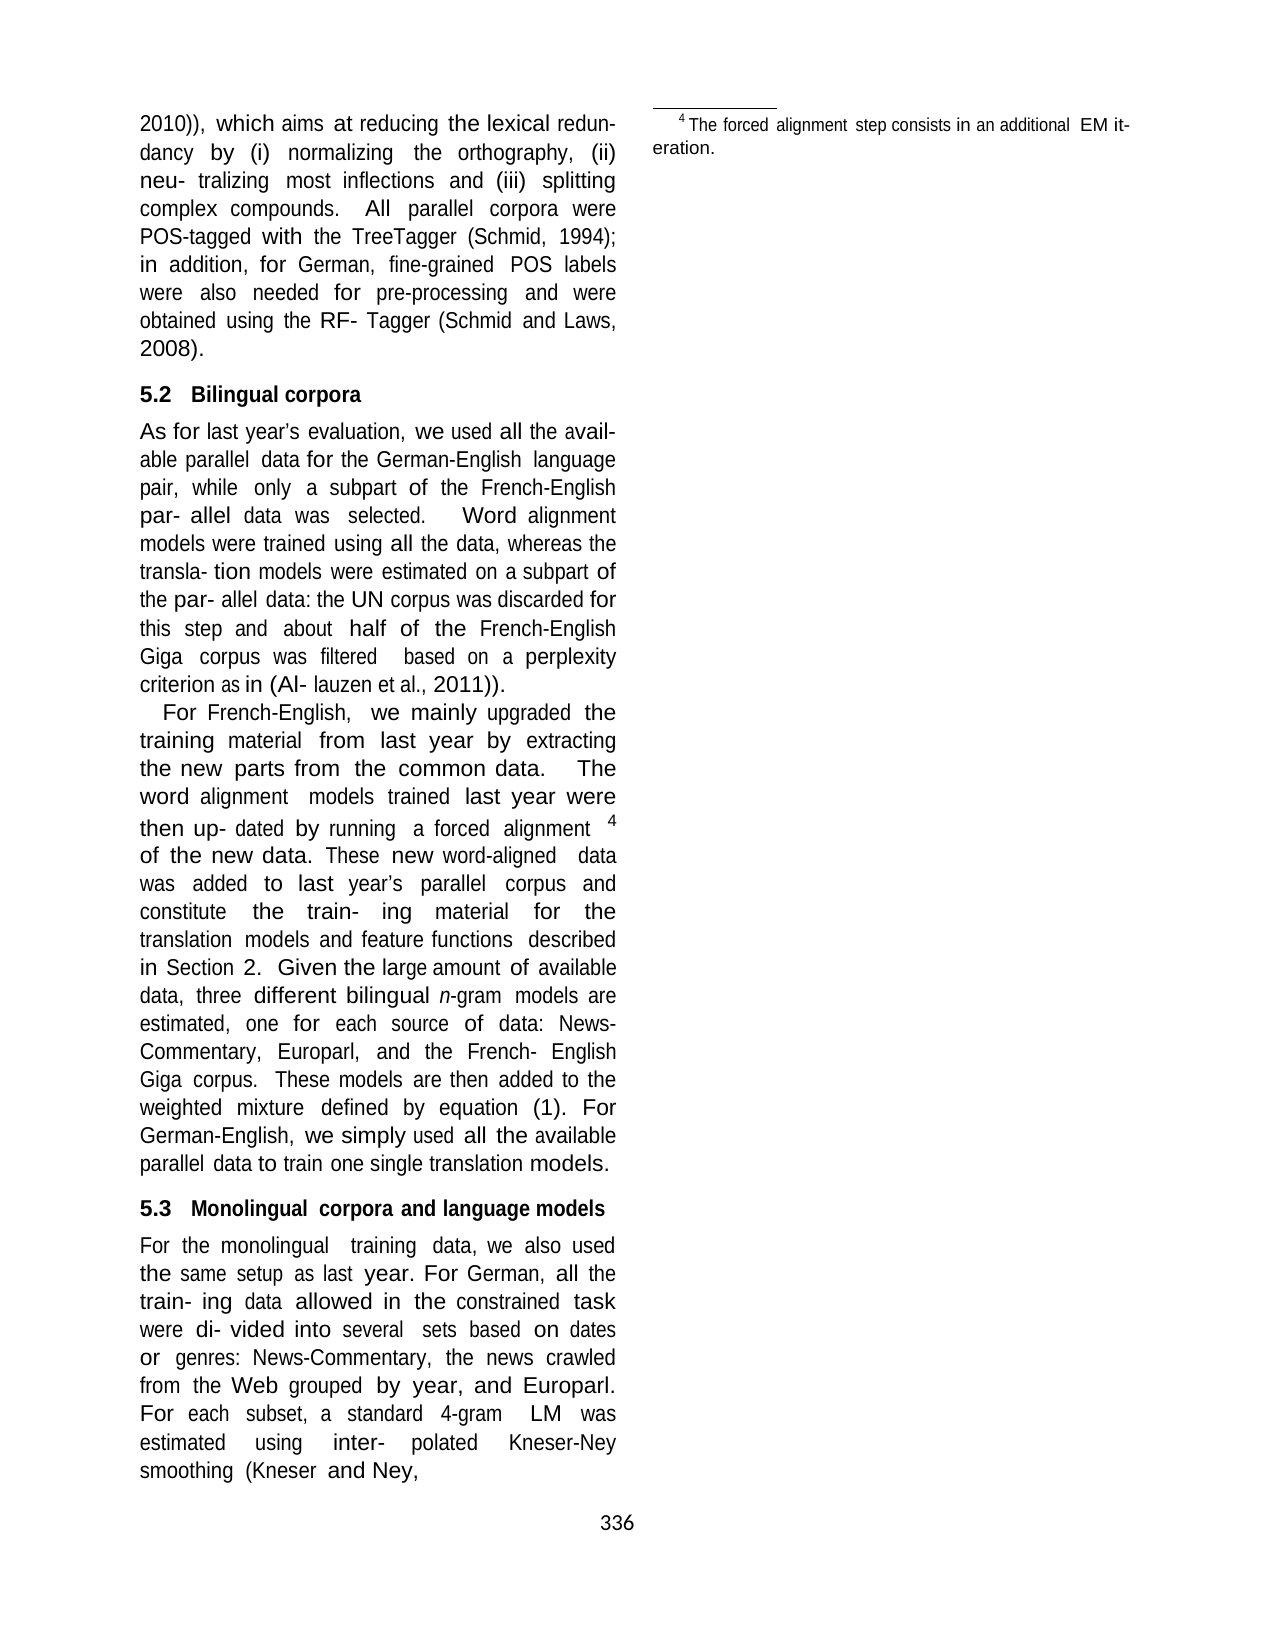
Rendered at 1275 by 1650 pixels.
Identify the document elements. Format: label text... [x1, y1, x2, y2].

text 2010)), which aims at reducing the lexical redun- dancy by (i) normalizing the orthography, (ii) neu- tralizing most inflections and (iii) splitting complex compounds. All parallel corpora were POS-tagged with the TreeTagger (Schmid, 1994); in addition, for German, fine-grained POS labels were also needed for pre-processing and were obtained using the RF- Tagger (Schmid and Laws, 2008). [139, 110, 616, 362]
text 4 The forced alignment step consists in an additional EM it- eration. [652, 110, 1130, 158]
text For the monolingual training data, we also used the same setup as last year. For German, all the train- ing data allowed in the constrained task were di- vided into several sets based on dates or genres: News-Commentary, the news crawled from the Web grouped by year, and Europarl. For each subset, a standard 4-gram LM was estimated using inter- polated Kneser-Ney smoothing (Kneser and Ney, [139, 1232, 616, 1483]
text 5.2 Bilingual corpora [139, 381, 365, 408]
text For French-English, we mainly upgraded the training material from last year by extracting the new parts from the common data. The word alignment models trained last year were then up- dated by running a forced alignment 4 of the new data. These new word-aligned data was added to last year’s parallel corpus and constitute the train- ing material for the translation models and feature functions described in Section 2. Given the large amount of available data, three different bilingual n-gram models are estimated, one for each source of data: News-Commentary, Europarl, and the French- English Giga corpus. These models are then added to the weighted mixture defined by equation (1). For German-English, we simply used all the available parallel data to train one single translation models. [139, 699, 617, 1176]
text As for last year’s evaluation, we used all the avail- able parallel data for the German-English language pair, while only a subpart of the French-English par- allel data was selected. Word alignment models were trained using all the data, whereas the transla- tion models were estimated on a subpart of the par- allel data: the UN corpus was discarded for this step and about half of the French-English Giga corpus was filtered based on a perplexity criterion as in (Al- lauzen et al., 2011)). [139, 418, 616, 697]
text 5.3 Monolingual corpora and language models [139, 1195, 610, 1222]
